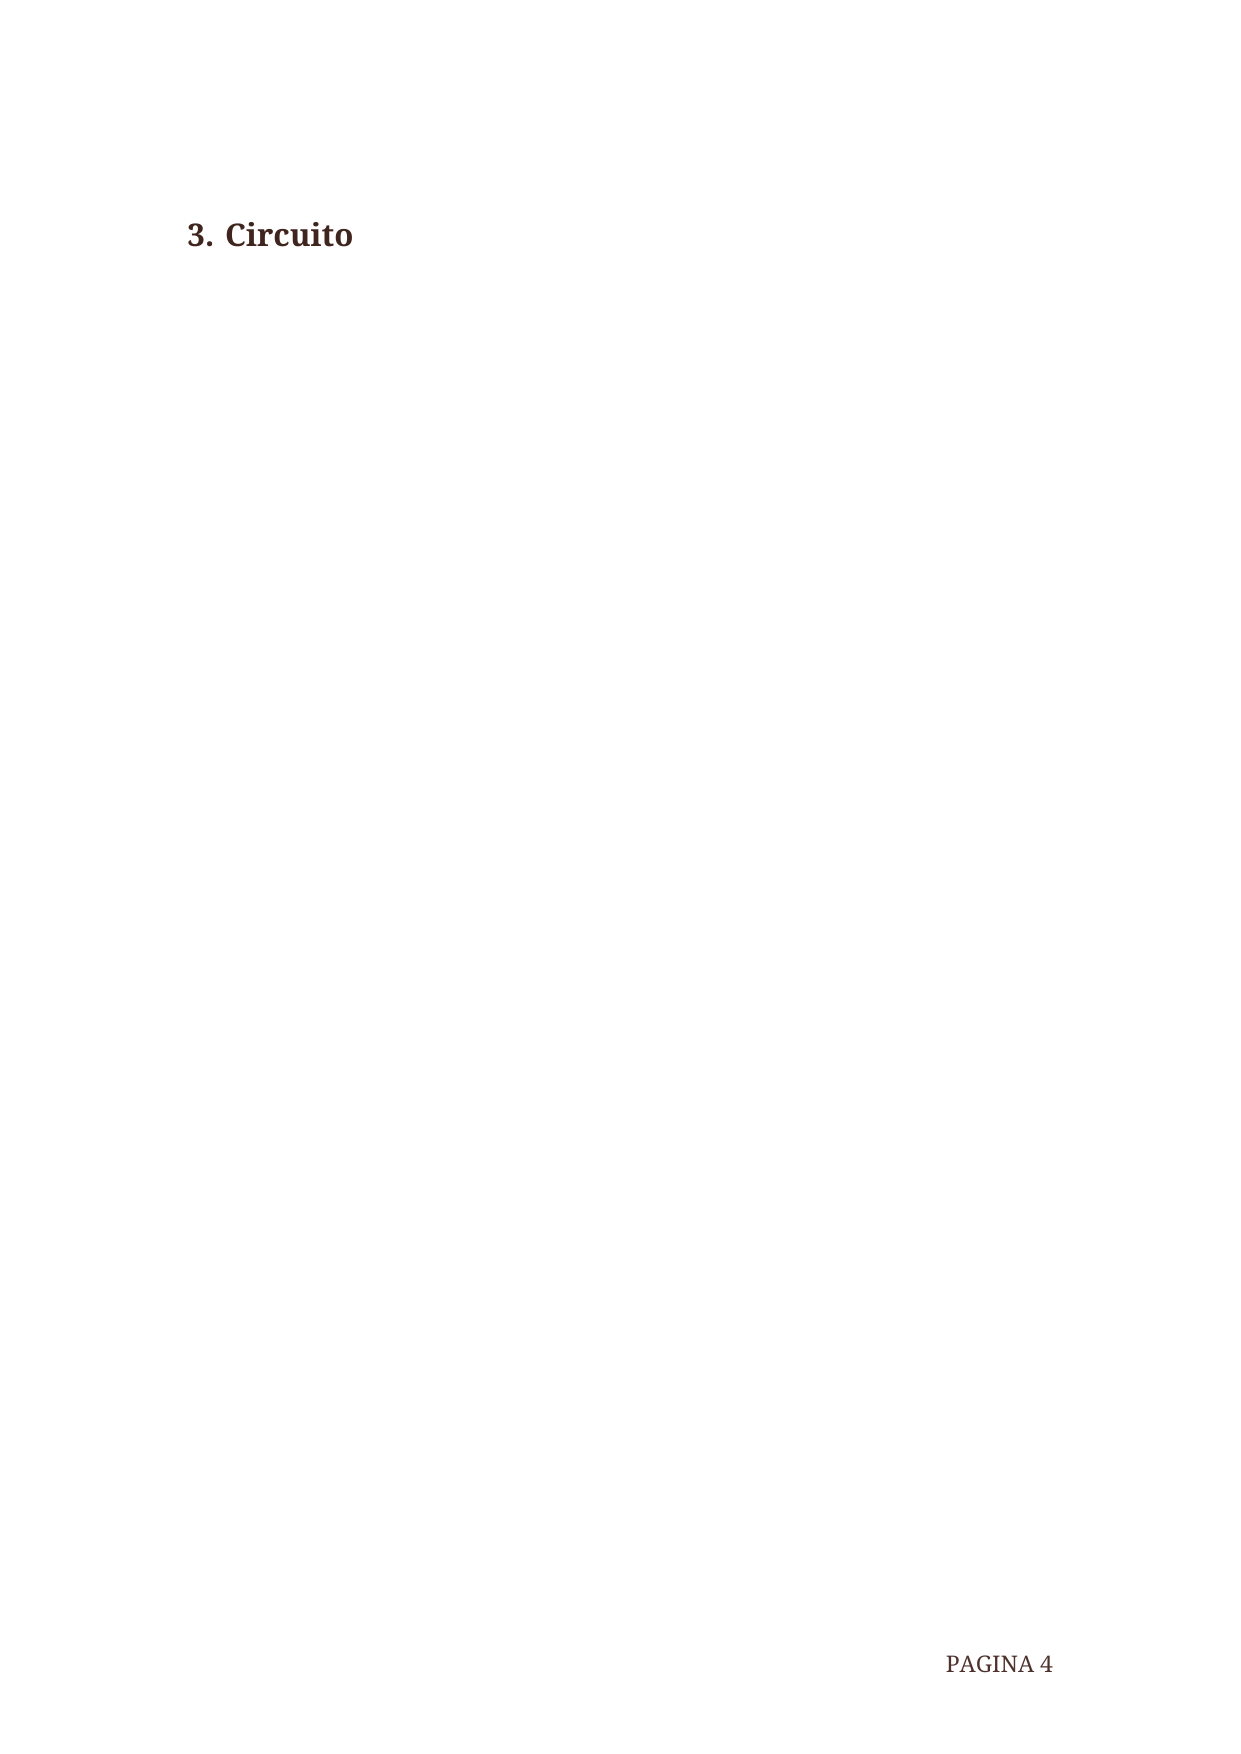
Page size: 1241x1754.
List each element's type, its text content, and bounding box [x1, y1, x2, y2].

subtitle Circuito [187, 212, 1053, 255]
